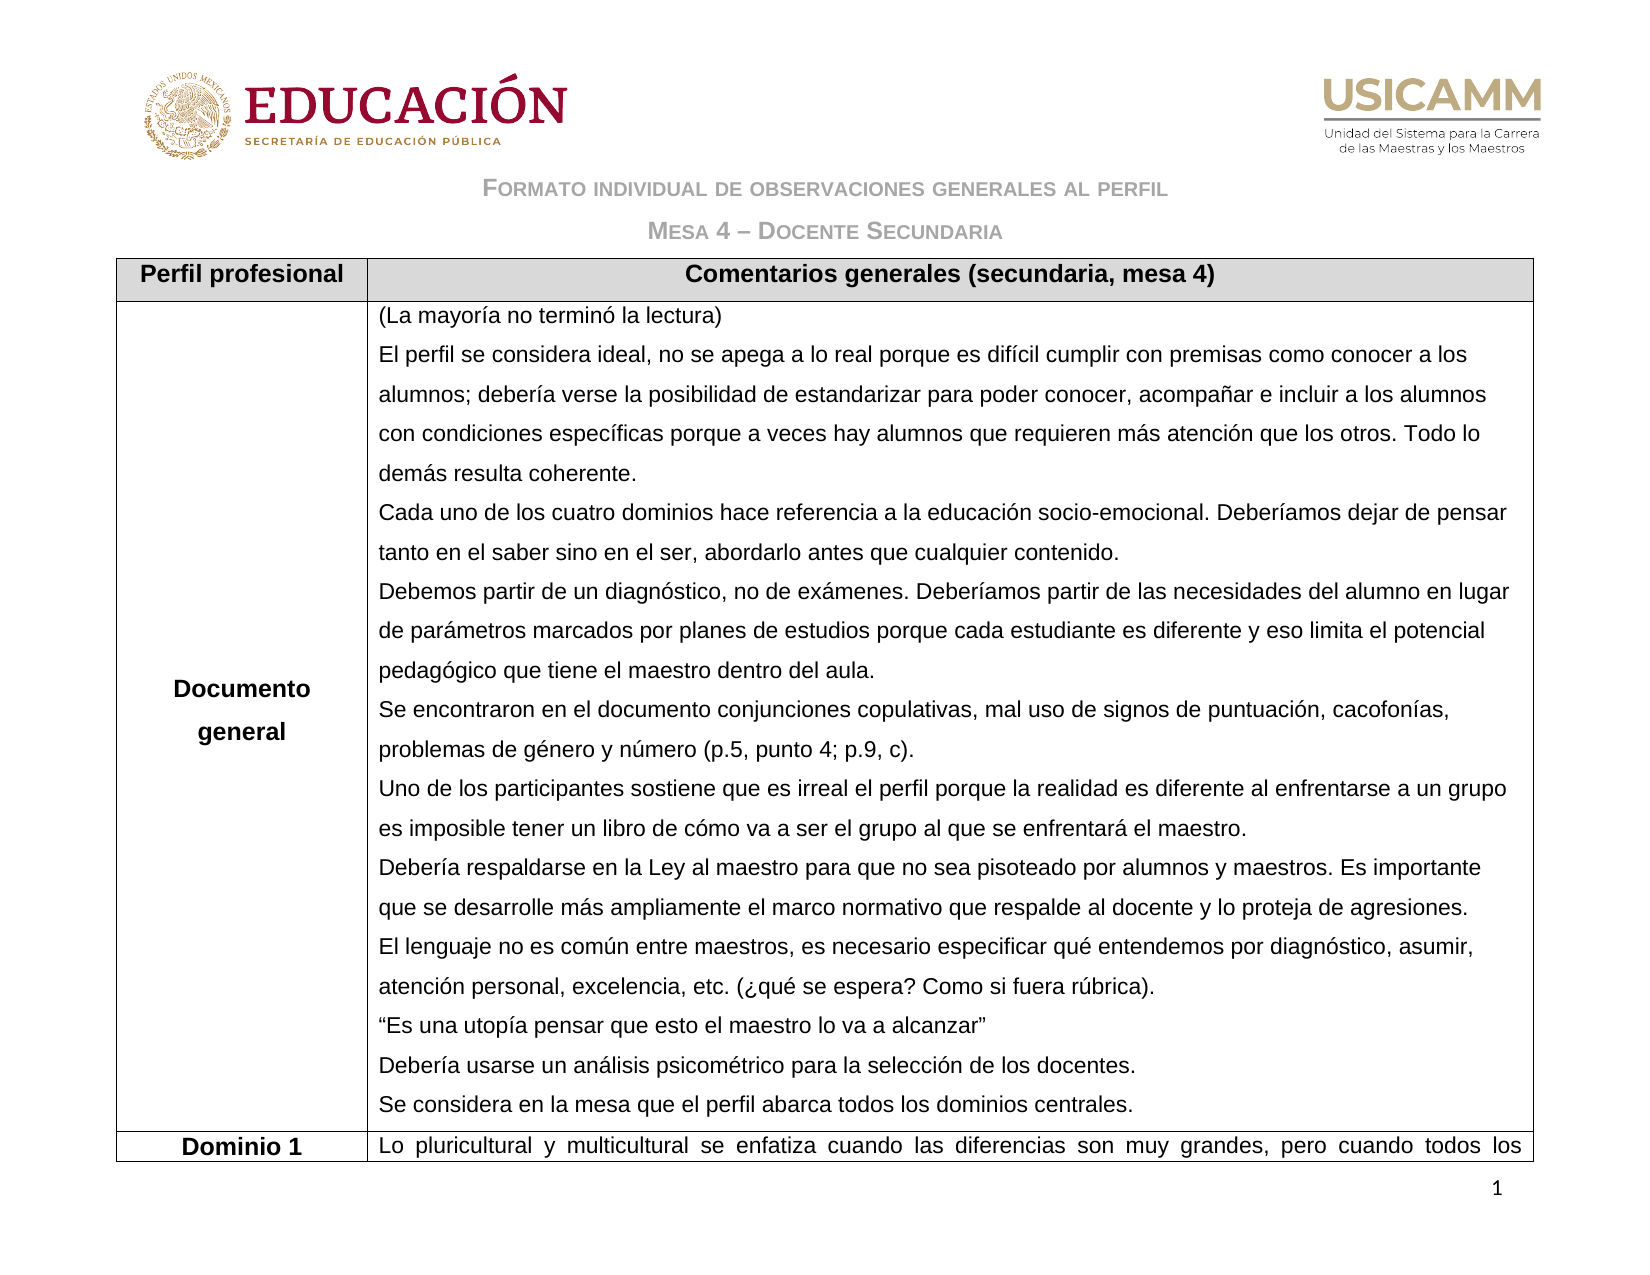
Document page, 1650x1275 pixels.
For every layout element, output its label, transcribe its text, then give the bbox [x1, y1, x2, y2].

table_header Perfil profesional [117, 259, 367, 301]
table_cell (La mayoría no terminó la lectura) El perfil se considera ideal, no se apega a lo real porque es difícil cumplir con premisas como conocer a los alumnos; debería verse la posibilidad de estandarizar para poder conocer, acompañar e incluir a los alumnos con condiciones específicas porque a veces hay alumnos que requieren más atención que los otros. Todo lo demás resulta coherente. Cada uno de los cuatro dominios hace referencia a la educación socio-emocional. Deberíamos dejar de pensar tanto en el saber sino en el ser, abordarlo antes que cualquier contenido. Debemos partir de un diagnóstico, no de exámenes. Deberíamos partir de las necesidades del alumno en lugar de parámetros marcados por planes de estudios porque cada estudiante es diferente y eso limita el potencial pedagógico que tiene el maestro dentro del aula. Se encontraron en el documento conjunciones copulativas, mal uso de signos de puntuación, cacofonías, problemas de género y número (p.5, punto 4; p.9, c). Uno de los participantes sostiene que es irreal el perfil porque la realidad es diferente al enfrentarse a un grupo es imposible tener un libro de cómo va a ser el grupo al que se enfrentará el maestro. Debería respaldarse en la Ley al maestro para que no sea pisoteado por alumnos y maestros. Es importante que se desarrolle más ampliamente el marco normativo que respalde al docente y lo proteja de agresiones. El lenguaje no es común entre maestros, es necesario especificar qué entendemos por diagnóstico, asumir, atención personal, excelencia, etc. (¿qué se espera? Como si fuera rúbrica). “Es una utopía pensar que esto el maestro lo va a alcanzar” Debería usarse un análisis psicométrico para la selección de los docentes. Se considera en la mesa que el perfil abarca todos los dominios centrales. [368, 302, 1533, 1131]
table_cell Documento general [117, 302, 367, 1131]
table_cell Dominio 1 [117, 1132, 367, 1161]
picture [1324, 78, 1541, 156]
table_header Comentarios generales (secundaria, mesa 4) [368, 259, 1533, 301]
picture [144, 72, 568, 160]
